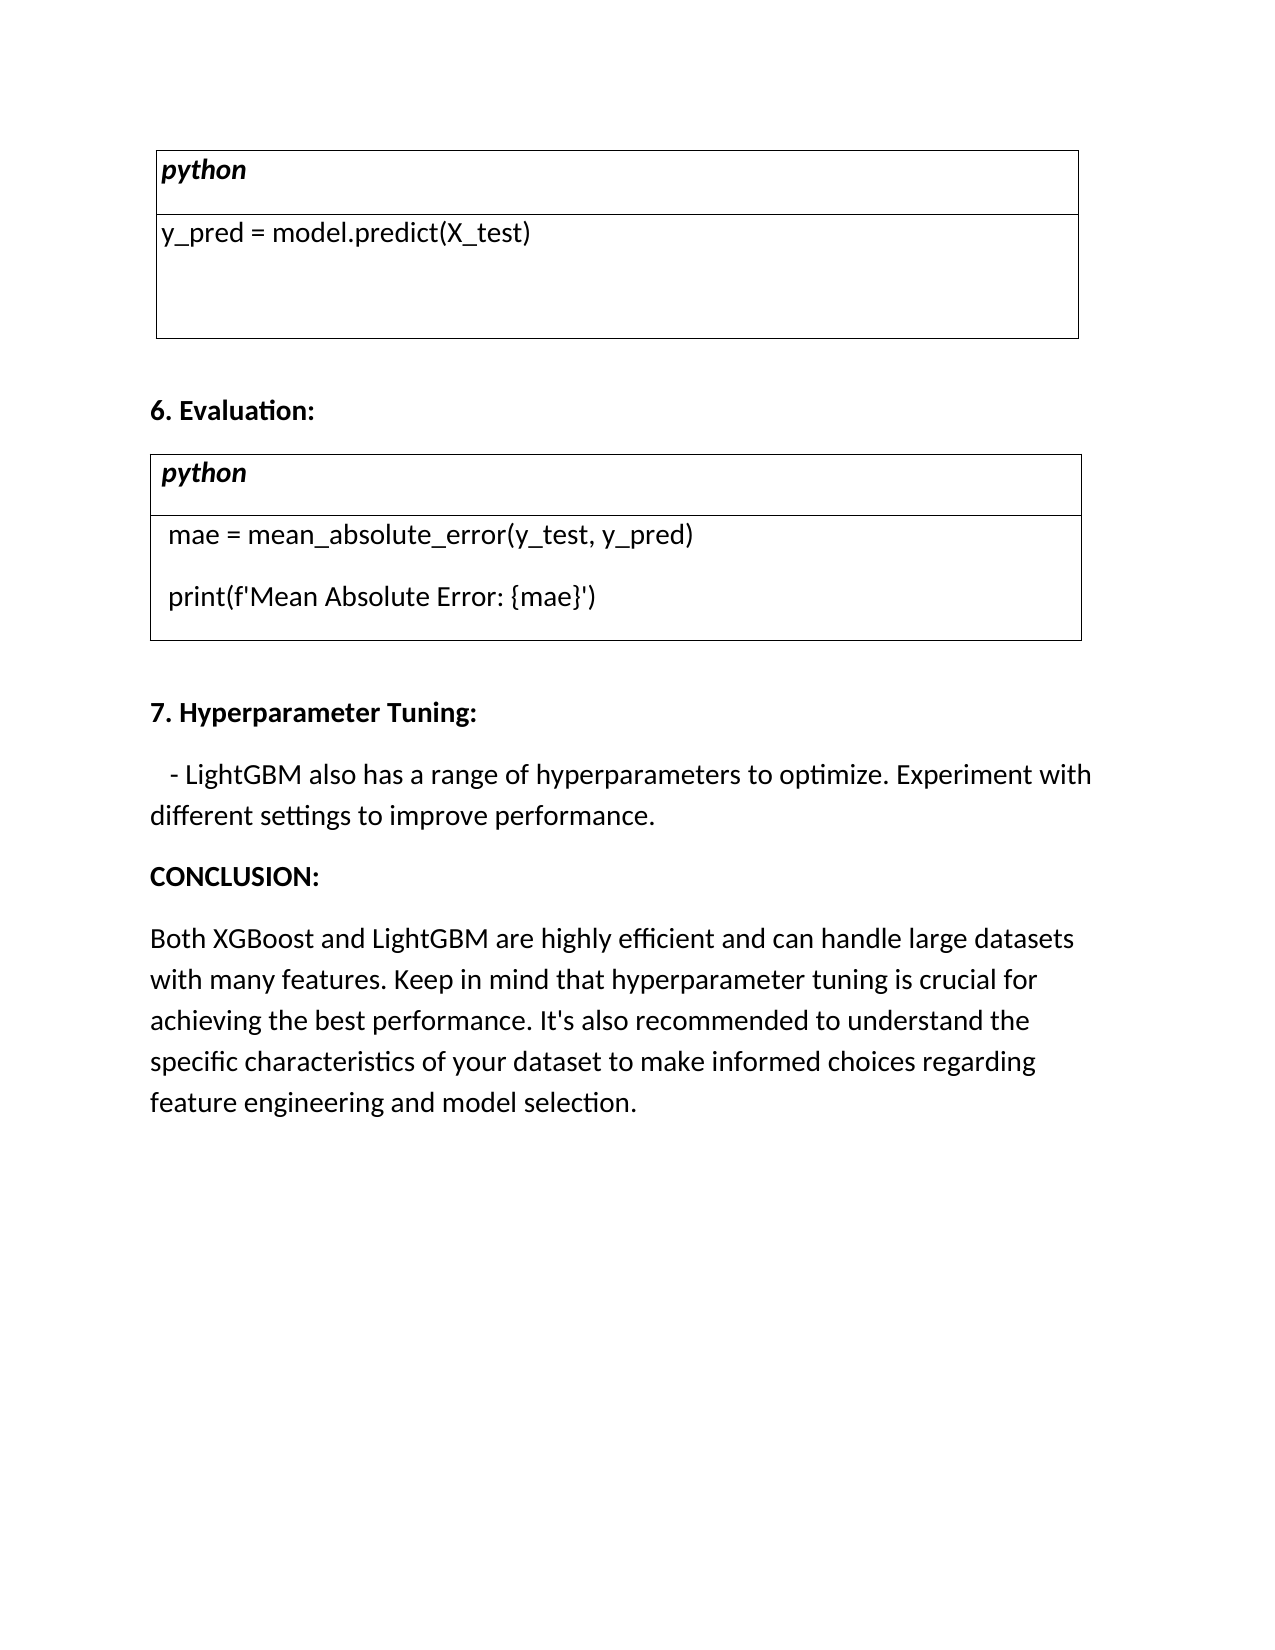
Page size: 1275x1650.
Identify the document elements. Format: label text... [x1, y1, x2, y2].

table_header python [151, 455, 1081, 515]
text CONCLUSION: [150, 858, 1125, 894]
text 6. Evaluation: [150, 392, 1125, 427]
table_cell mae = mean_absolute_error(y_test, y_pred) print(f'Mean Absolute Error: {mae}') [151, 516, 1081, 640]
text - LightGBM also has a range of hyperparameters to optimize. Experiment with different settings to improve performance. [150, 756, 1125, 832]
table_cell y_pred = model.predict(X_test) [157, 215, 1078, 338]
text 7. Hyperparameter Tuning: [150, 694, 1125, 729]
table_header python [157, 151, 1078, 213]
text Both XGBoost and LightGBM are highly efficient and can handle large datasets with many features. Keep in mind that hyperparameter tuning is crucial for achieving the best performance. It's also recommended to understand the specific characteristics of your dataset to make informed choices regarding feature engineering and model selection. [150, 920, 1125, 1119]
